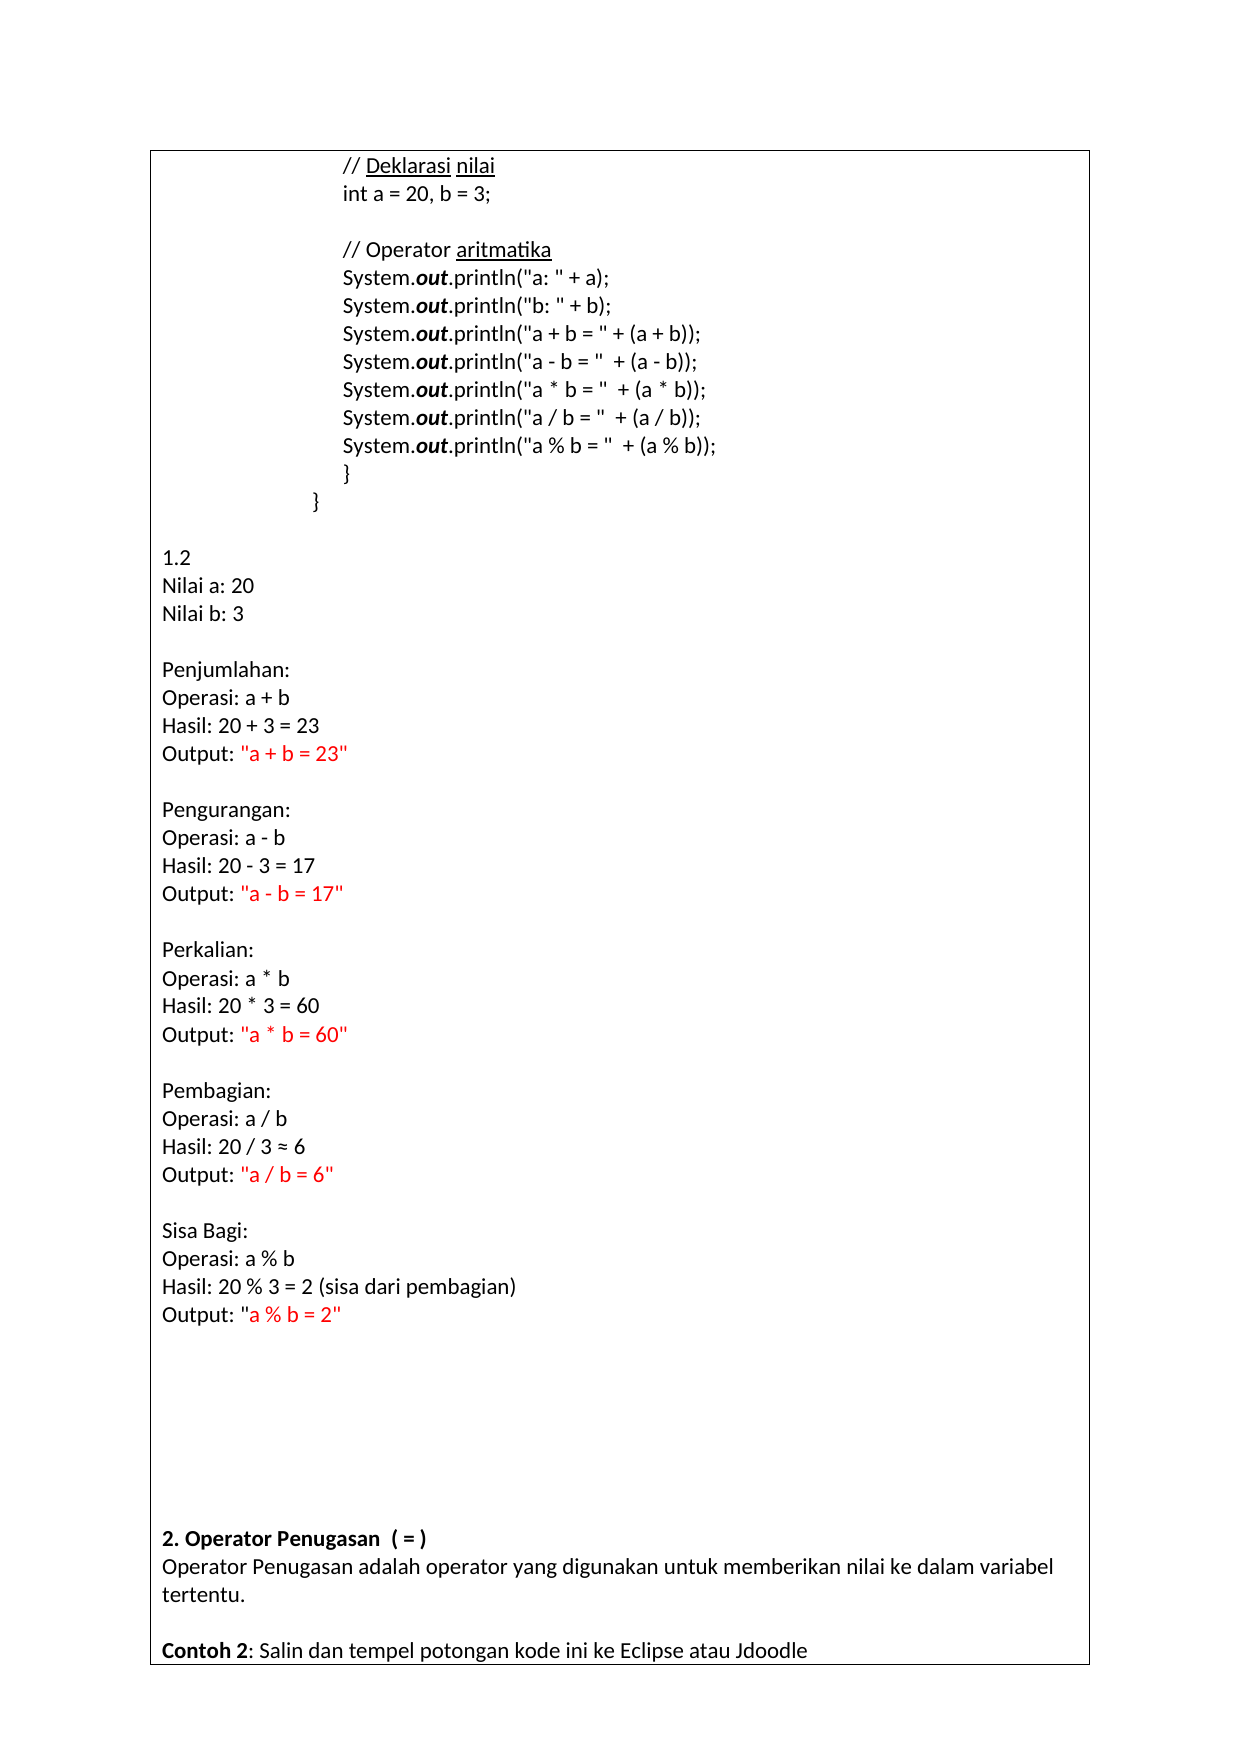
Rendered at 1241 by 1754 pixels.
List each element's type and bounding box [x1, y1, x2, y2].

table_cell [151, 151, 1089, 1664]
